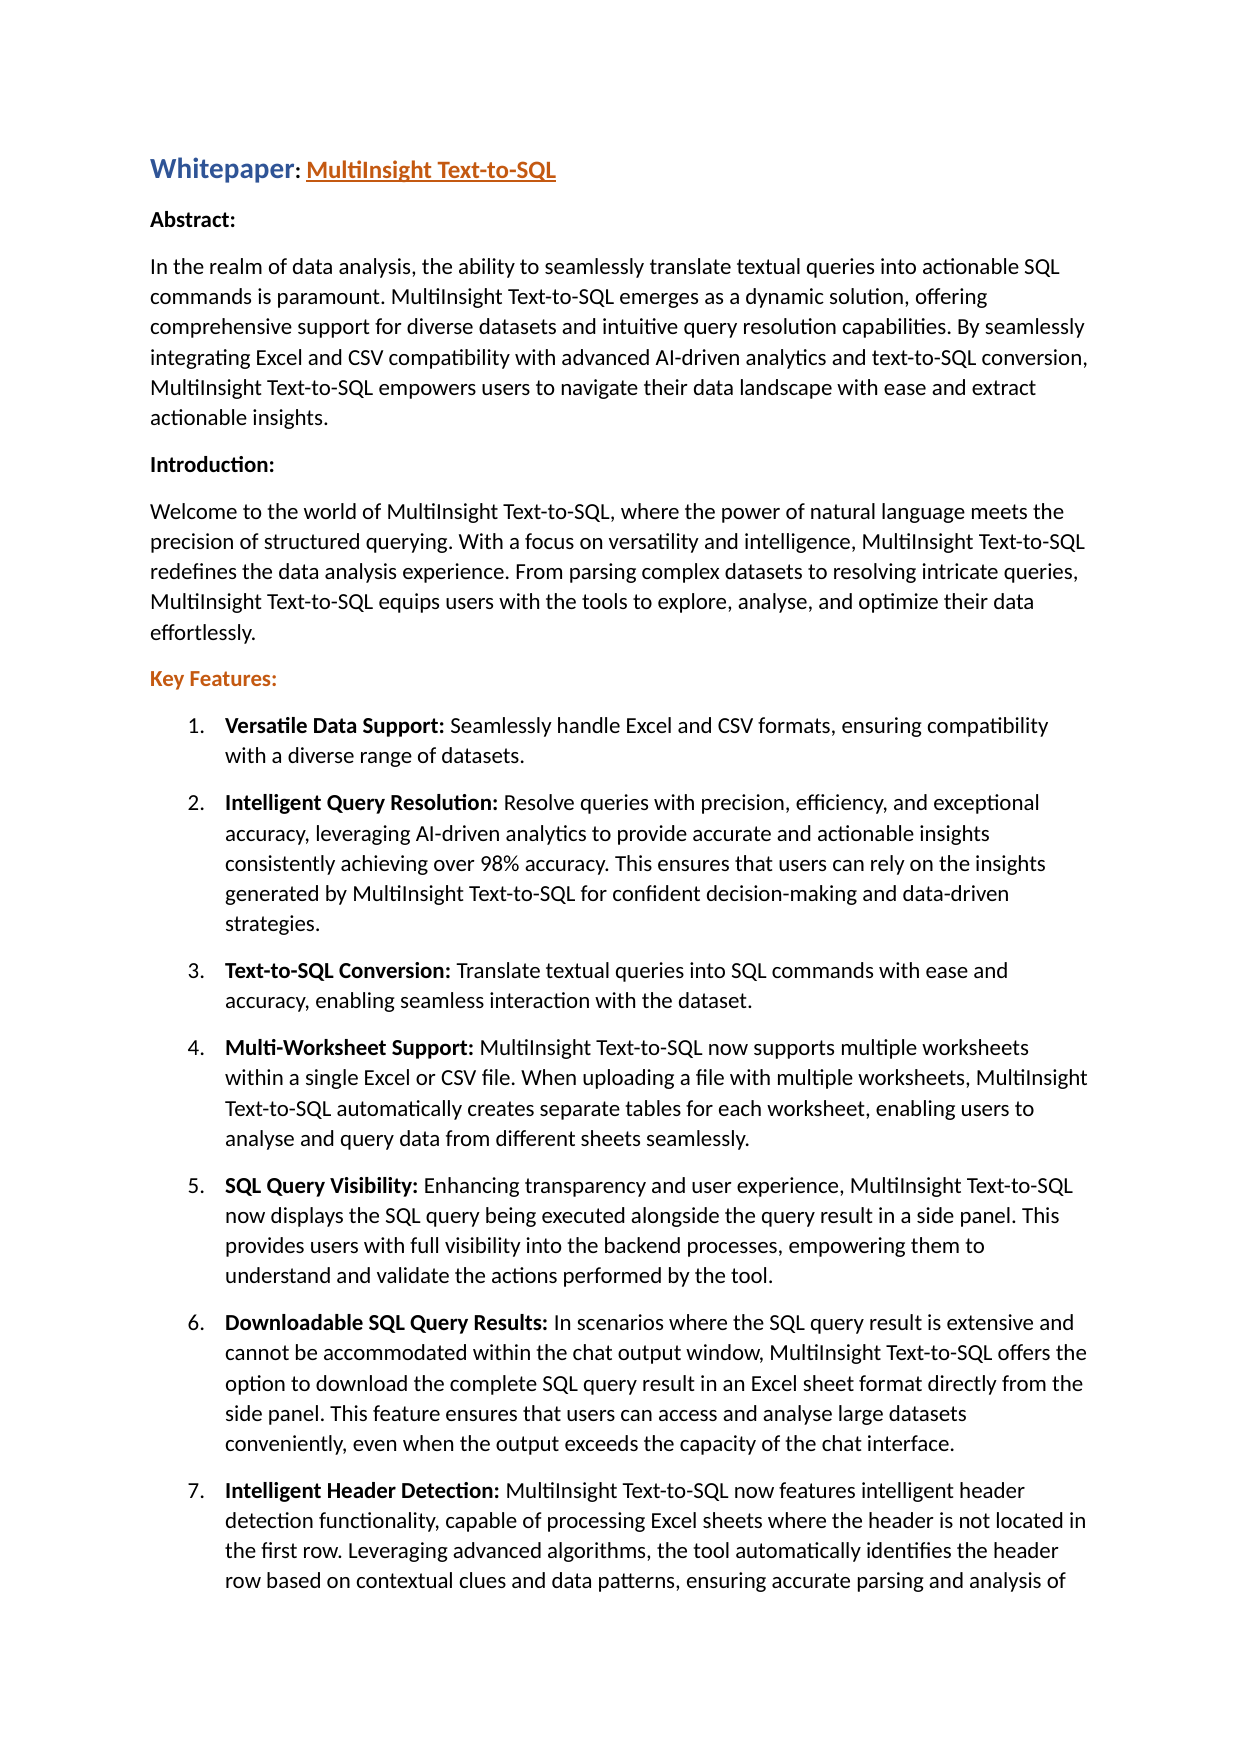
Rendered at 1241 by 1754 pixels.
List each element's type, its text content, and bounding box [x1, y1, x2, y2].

list SQL Query Visibility: Enhancing transparency and user experience, MultiInsight Text-to-SQL now displays the SQL query being executed alongside the query result in a side panel. This provides users with full visibility into the backend processes, empowering them to understand and validate the actions performed by the tool. [187, 1171, 1090, 1289]
text Whitepaper: MultiInsight Text-to-SQL [150, 150, 1090, 186]
text Key Features: [150, 664, 1090, 692]
text Welcome to the world of MultiInsight Text-to-SQL, where the power of natural language meets the precision of structured querying. With a focus on versatility and intelligence, MultiInsight Text-to-SQL redefines the data analysis experience. From parsing complex datasets to resolving intricate queries, MultiInsight Text-to-SQL equips users with the tools to explore, analyse, and optimize their data effortlessly. [150, 497, 1090, 646]
text Introduction: [150, 450, 1090, 478]
list Downloadable SQL Query Results: In scenarios where the SQL query result is extensive and cannot be accommodated within the chat output window, MultiInsight Text-to-SQL offers the option to download the complete SQL query result in an Excel sheet format directly from the side panel. This feature ensures that users can access and analyse large datasets conveniently, even when the output exceeds the capacity of the chat interface. [187, 1308, 1090, 1457]
list Intelligent Query Resolution: Resolve queries with precision, efficiency, and exceptional accuracy, leveraging AI-driven analytics to provide accurate and actionable insights consistently achieving over 98% accuracy. This ensures that users can rely on the insights generated by MultiInsight Text-to-SQL for confident decision-making and data-driven strategies. [187, 788, 1090, 937]
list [187, 1476, 1090, 1594]
text Abstract: [150, 205, 1090, 233]
list Versatile Data Support: Seamlessly handle Excel and CSV formats, ensuring compatibility with a diverse range of datasets. [187, 711, 1090, 769]
list Text-to-SQL Conversion: Translate textual queries into SQL commands with ease and accuracy, enabling seamless interaction with the dataset. [187, 956, 1090, 1014]
list Multi-Worksheet Support: MultiInsight Text-to-SQL now supports multiple worksheets within a single Excel or CSV file. When uploading a file with multiple worksheets, MultiInsight Text-to-SQL automatically creates separate tables for each worksheet, enabling users to analyse and query data from different sheets seamlessly. [187, 1033, 1090, 1152]
text In the realm of data analysis, the ability to seamlessly translate textual queries into actionable SQL commands is paramount. MultiInsight Text-to-SQL emerges as a dynamic solution, offering comprehensive support for diverse datasets and intuitive query resolution capabilities. By seamlessly integrating Excel and CSV compatibility with advanced AI-driven analytics and text-to-SQL conversion, MultiInsight Text-to-SQL empowers users to navigate their data landscape with ease and extract actionable insights. [150, 252, 1090, 431]
